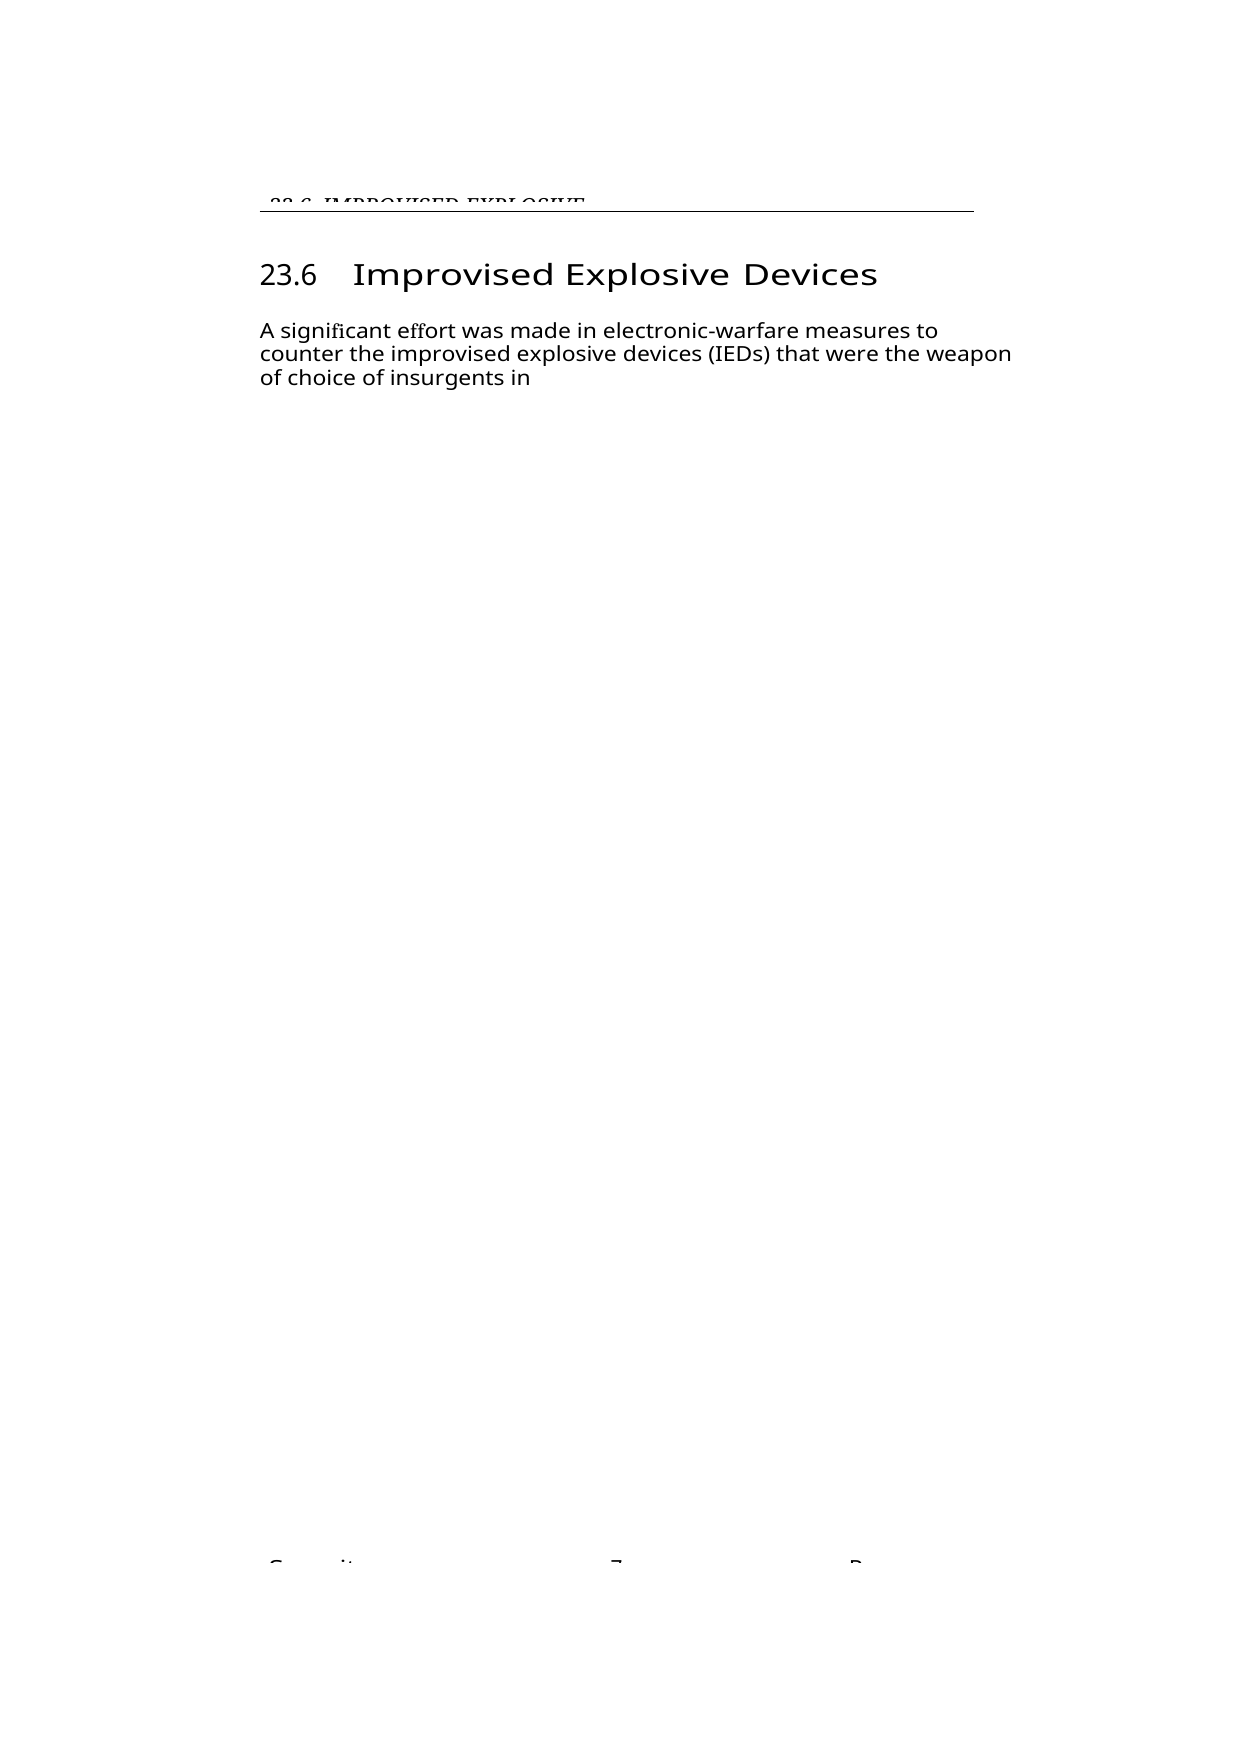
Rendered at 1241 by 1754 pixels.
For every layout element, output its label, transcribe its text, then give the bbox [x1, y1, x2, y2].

subtitle Improvised Explosive Devices [259, 254, 1065, 293]
text A significant effort was made in electronic-warfare measures to counter the improvised explosive devices (IEDs) that were the weapon of choice of insurgents in [259, 319, 1023, 392]
